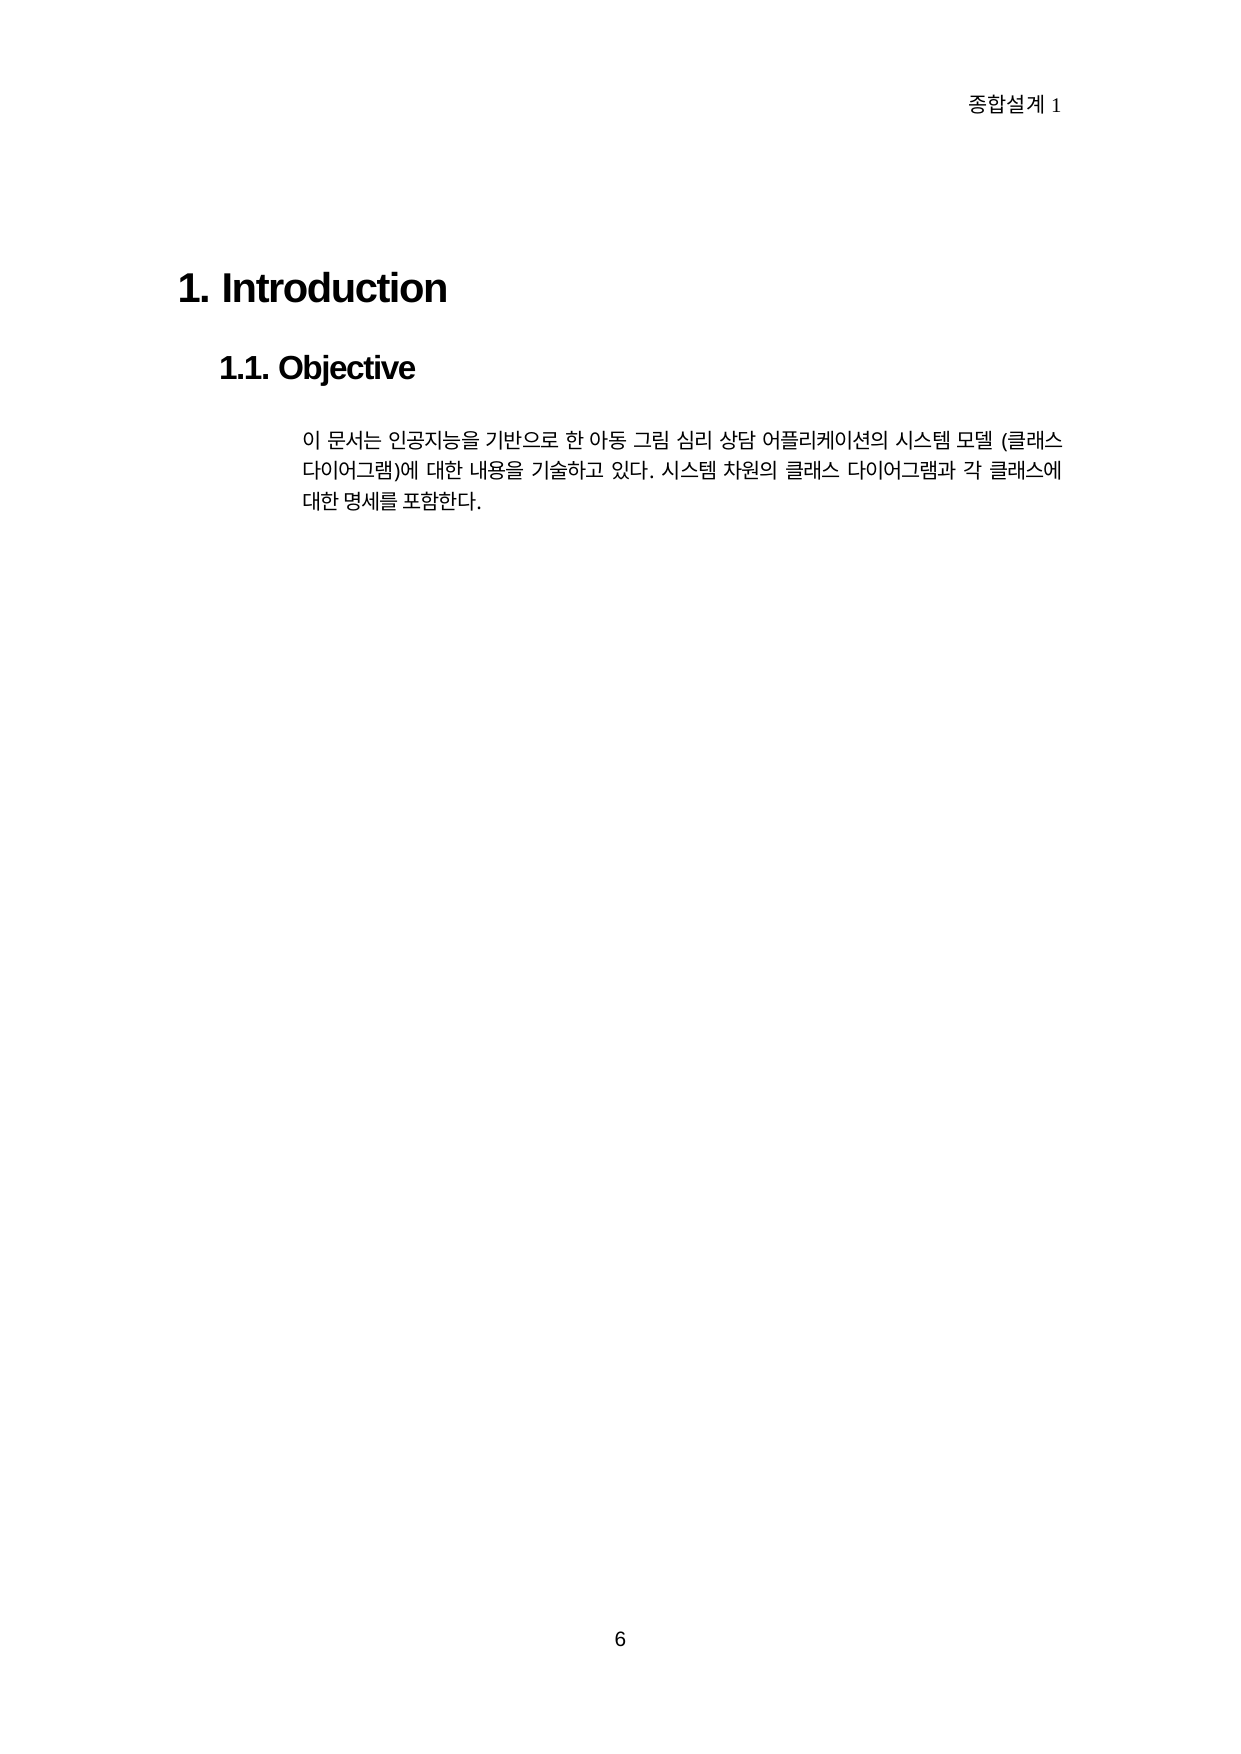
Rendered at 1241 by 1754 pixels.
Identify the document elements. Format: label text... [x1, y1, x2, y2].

subtitle Objective [219, 348, 959, 387]
text 이 문서는 인공지능을 기반으로 한 아동 그림 심리 상담 어플리케이션의 시스템 모델 (클래스 다이어그램)에 대한 내용을 기술하고 있다. 시스템 차원의 클래스 다이어그램과 각 클래스에 대한 명세를 포함한다. [302, 424, 1063, 515]
subtitle Introduction [177, 263, 1063, 311]
